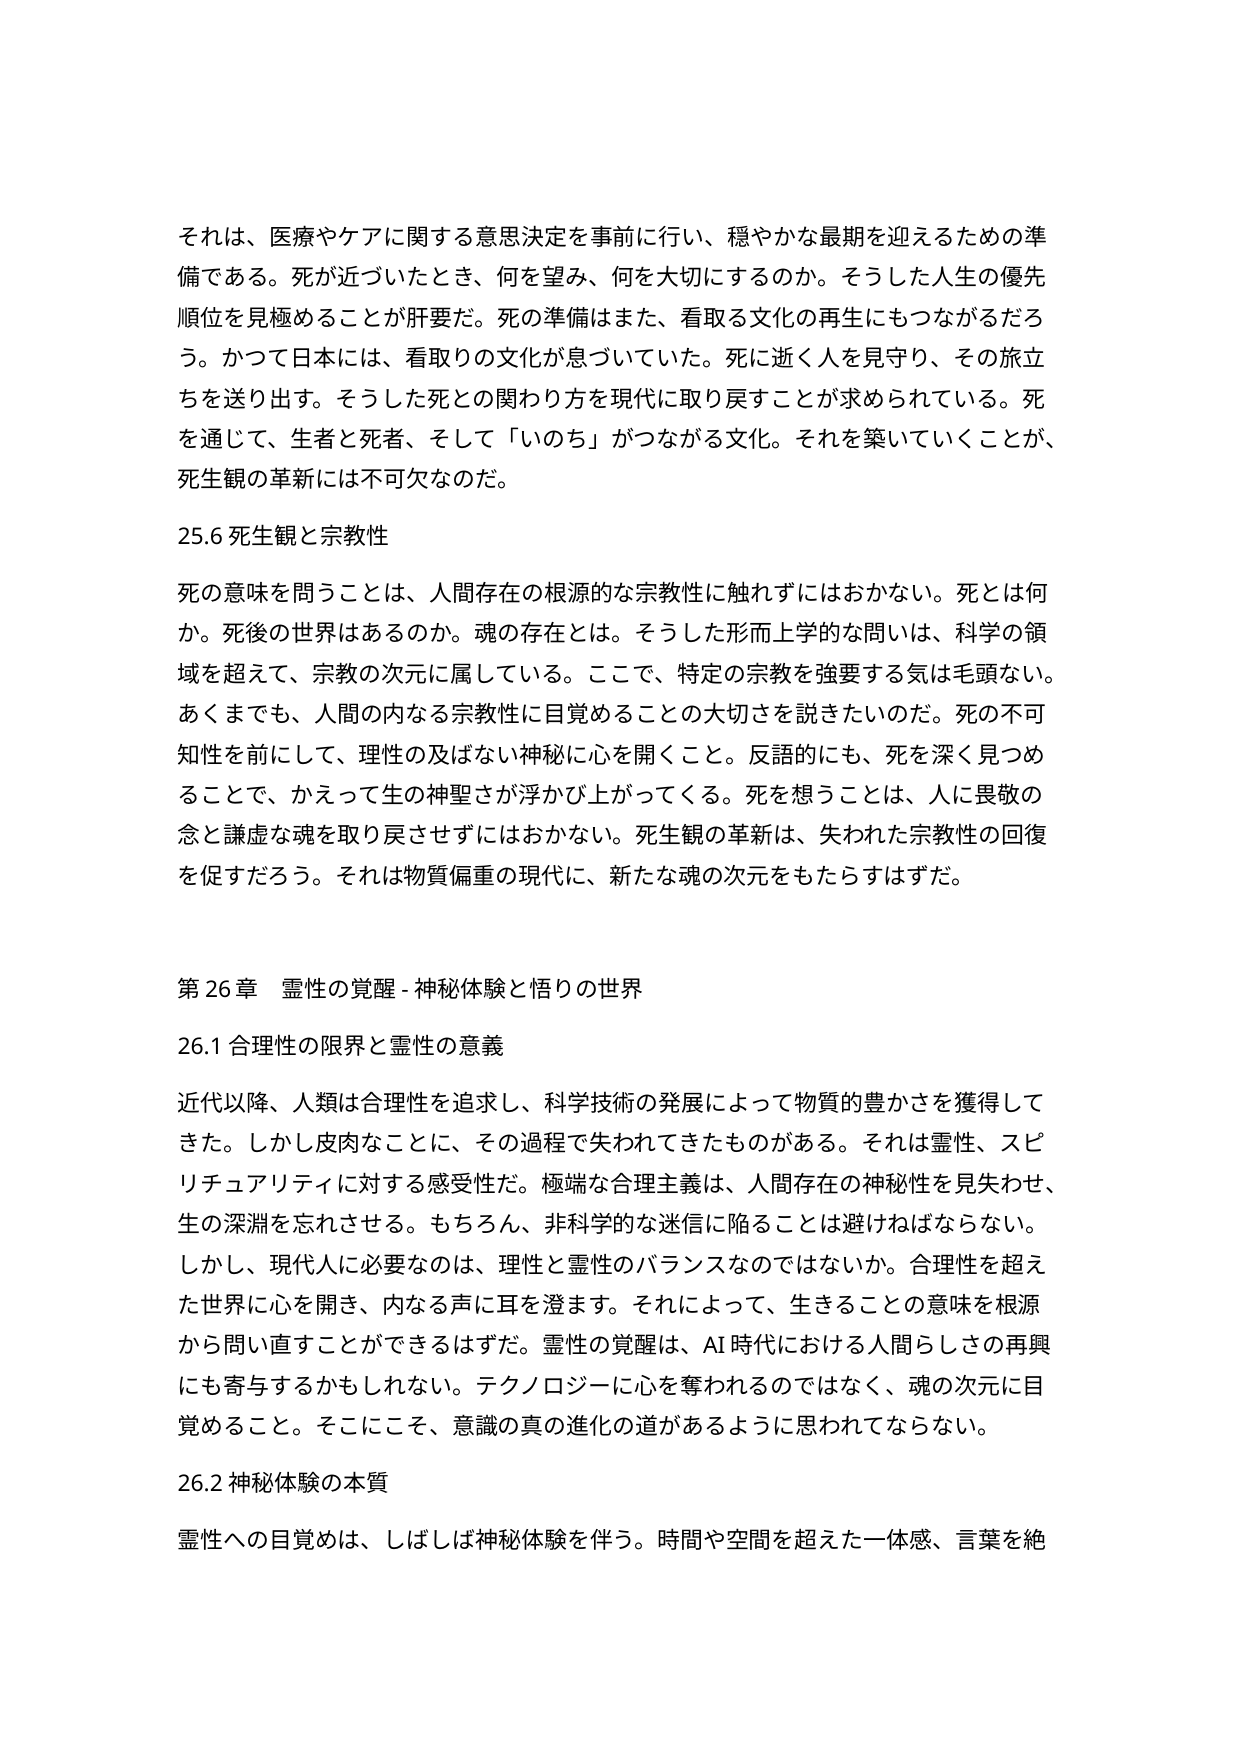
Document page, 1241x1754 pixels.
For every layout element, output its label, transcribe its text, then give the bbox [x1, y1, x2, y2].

text 死の意味を問うことは、人間存在の根源的な宗教性に触れずにはおかない。死とは何か。死後の世界はあるのか。魂の存在とは。そうした形而上学的な問いは、科学の領域を超えて、宗教の次元に属している。ここで、特定の宗教を強要する気は毛頭ない。あくまでも、人間の内なる宗教性に目覚めることの大切さを説きたいのだ。死の不可知性を前にして、理性の及ばない神秘に心を開くこと。反語的にも、死を深く見つめることで、かえって生の神聖さが浮かび上がってくる。死を想うことは、人に畏敬の念と謙虚な魂を取り戻させずにはおかない。死生観の革新は、失われた宗教性の回復を促すだろう。それは物質偏重の現代に、新たな魂の次元をもたらすはずだ。 [177, 573, 1063, 893]
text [177, 217, 1063, 497]
text 25.6 死生観と宗教性 [177, 516, 1063, 553]
text 26.1 合理性の限界と霊性の意義 [177, 1026, 1063, 1063]
text 第26章 霊性の覚醒 - 神秘体験と悟りの世界 [177, 969, 1063, 1007]
text 26.2 神秘体験の本質 [177, 1463, 1063, 1500]
text 近代以降、人類は合理性を追求し、科学技術の発展によって物質的豊かさを獲得してきた。しかし皮肉なことに、その過程で失われてきたものがある。それは霊性、スピリチュアリティに対する感受性だ。極端な合理主義は、人間存在の神秘性を見失わせ、生の深淵を忘れさせる。もちろん、非科学的な迷信に陥ることは避けねばならない。しかし、現代人に必要なのは、理性と霊性のバランスなのではないか。合理性を超えた世界に心を開き、内なる声に耳を澄ます。それによって、生きることの意味を根源から問い直すことができるはずだ。霊性の覚醒は、AI時代における人間らしさの再興にも寄与するかもしれない。テクノロジーに心を奪われるのではなく、魂の次元に目覚めること。そこにこそ、意識の真の進化の道があるように思われてならない。 [177, 1083, 1063, 1443]
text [177, 1519, 1063, 1557]
